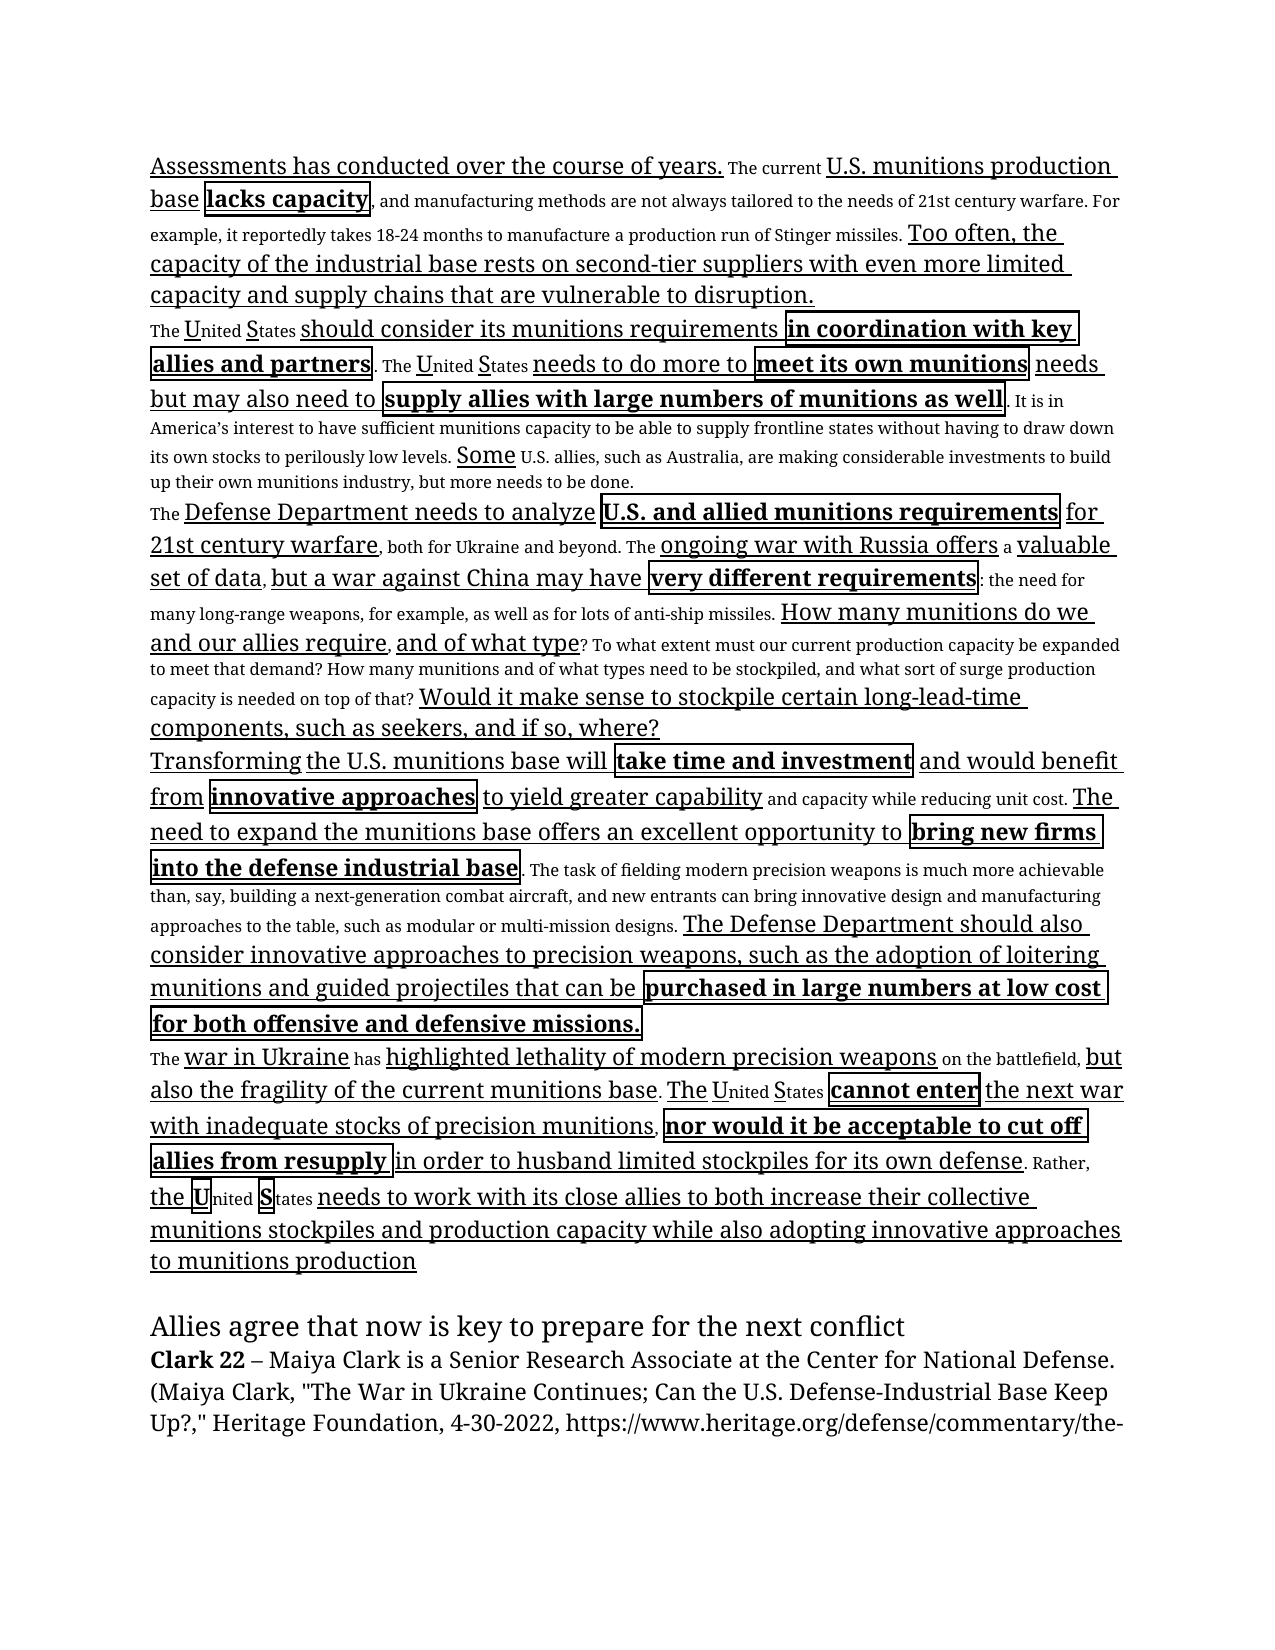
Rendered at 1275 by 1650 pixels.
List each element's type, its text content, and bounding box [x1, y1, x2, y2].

text The Defense Department needs to analyze U.S. and allied munitions requirements for 21st century warfare, both for Ukraine and beyond. The ongoing war with Russia offers a valuable set of data, but a war against China may have very different requirements: the need for many long-range weapons, for example, as well as for lots of anti-ship missiles. How many munitions do we and our allies require, and of what type? To what extent must our current production capacity be expanded to meet that demand? How many munitions and of what types need to be stockpiled, and what sort of surge production capacity is needed on top of that? Would it make sense to stockpile certain long-lead-time components, such as seekers, and if so, where? [150, 493, 1125, 743]
text The war in Ukraine has highlighted lethality of modern precision weapons on the battlefield, but also the fragility of the current munitions base. The United States cannot enter the next war with inadequate stocks of precision munitions, nor would it be acceptable to cut off allies from resupply in order to husband limited stockpiles for its own defense. Rather, the United States needs to work with its close allies to both increase their collective munitions stockpiles and production capacity while also adopting innovative approaches to munitions production [150, 1041, 1125, 1276]
subtitle Allies agree that now is key to prepare for the next conflict [150, 1307, 1125, 1344]
text Transforming the U.S. munitions base will take time and investment and would benefit from innovative approaches to yield greater capability and capacity while reducing unit cost. The need to expand the munitions base offers an excellent opportunity to bring new firms into the defense industrial base. The task of fielding modern precision weapons is much more achievable than, say, building a next-generation combat aircraft, and new entrants can bring innovative design and manufacturing approaches to the table, such as modular or multi-mission designs. The Defense Department should also consider innovative approaches to precision weapons, such as the adoption of loitering munitions and guided projectiles that can be purchased in large numbers at low cost for both offensive and defensive missions. [150, 743, 1125, 1041]
text The United States should consider its munitions requirements in coordination with key allies and partners. The United States needs to do more to meet its own munitions needs but may also need to supply allies with large numbers of munitions as well. It is in America’s interest to have sufficient munitions capacity to be able to supply frontline states without having to draw down its own stocks to perilously low levels. Some U.S. allies, such as Australia, are making considerable investments to build up their own munitions industry, but more needs to be done. [150, 310, 1125, 493]
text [150, 1344, 1125, 1438]
